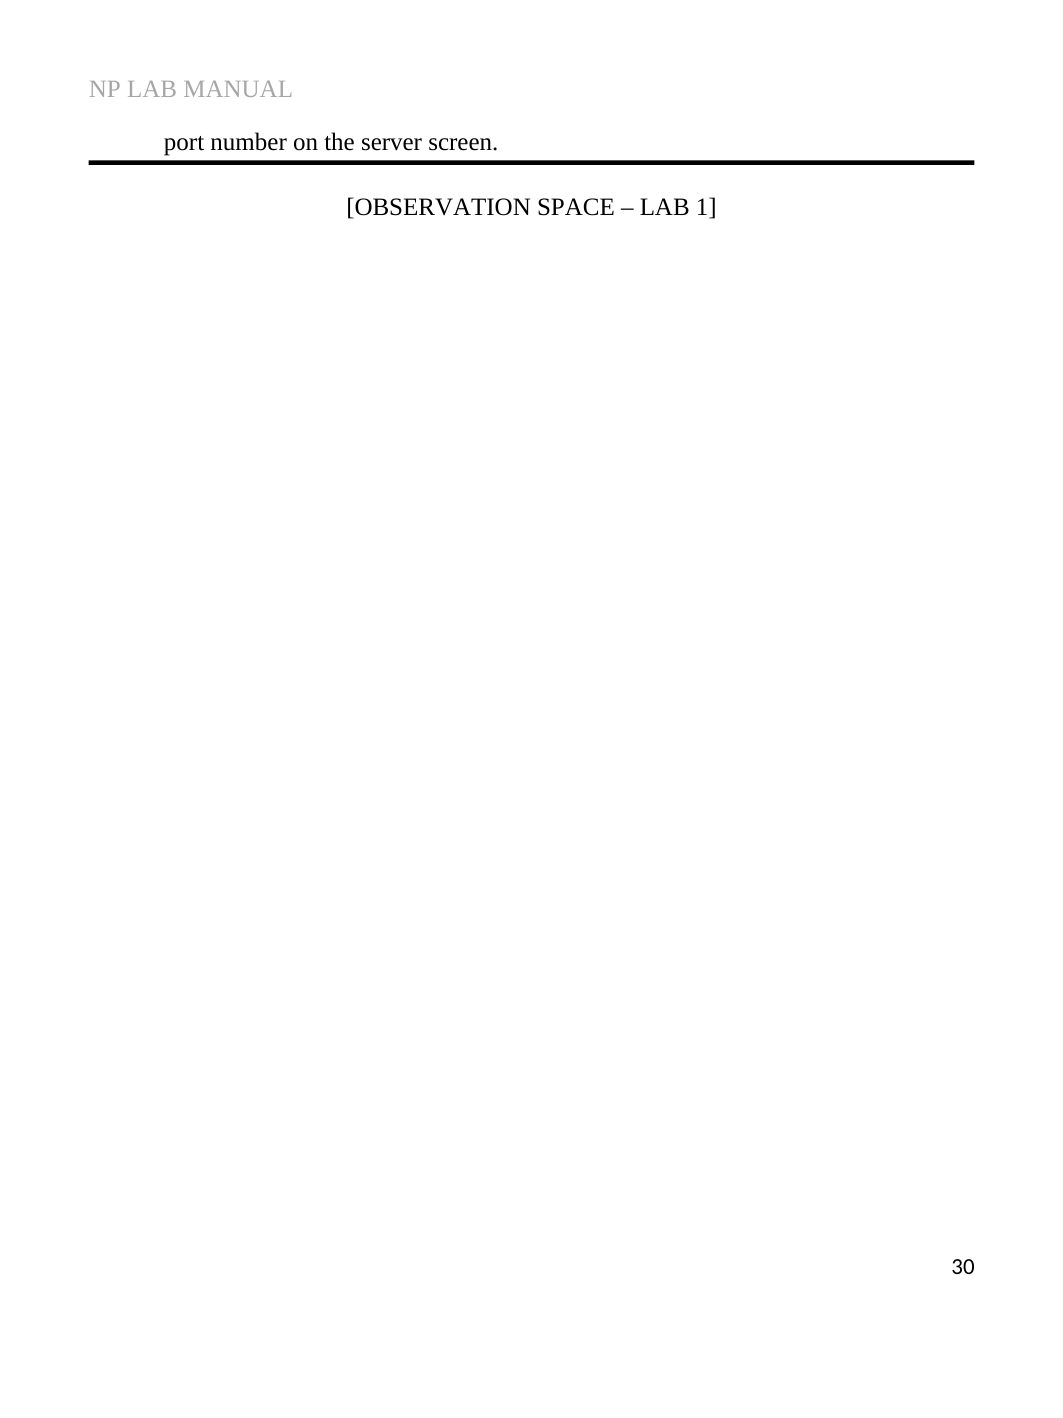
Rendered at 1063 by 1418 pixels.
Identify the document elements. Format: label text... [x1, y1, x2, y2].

text [observation space – lab 1] [89, 192, 974, 221]
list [126, 127, 974, 156]
